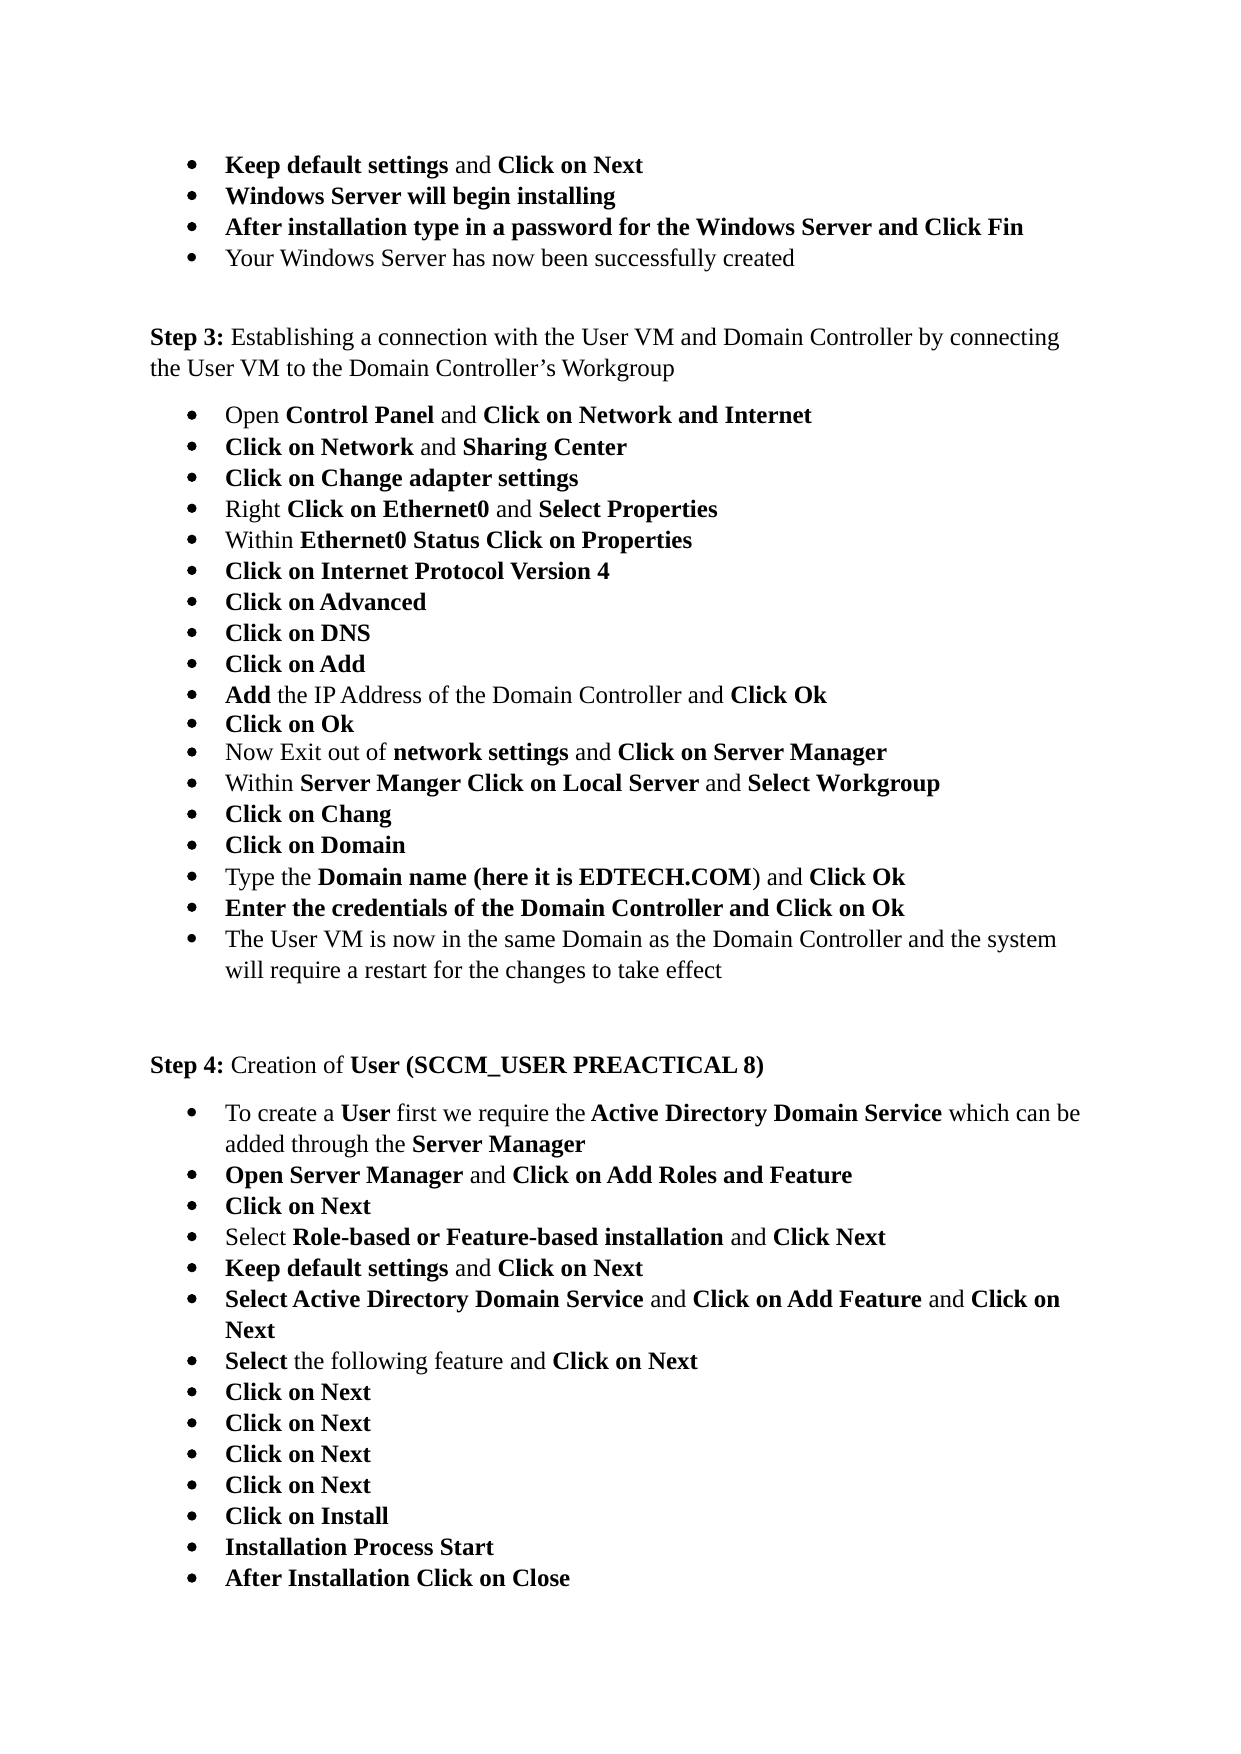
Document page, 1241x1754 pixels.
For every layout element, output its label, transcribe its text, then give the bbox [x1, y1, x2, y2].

list Windows Server will begin installing [187, 181, 1090, 210]
list Select Active Directory Domain Service and Click on Add Feature and Click on Next [187, 1284, 1090, 1344]
list Your Windows Server has now been successfully created [187, 243, 1090, 272]
list Now Exit out of network settings and Click on Server Manager [187, 737, 1090, 766]
list Click on Next [187, 1408, 1090, 1437]
list Click on Network and Sharing Center [187, 432, 1090, 460]
list The User VM is now in the same Domain as the Domain Controller and the system will require a restart for the changes to take effect [187, 924, 1090, 983]
list Select Role-based or Feature-based installation and Click Next [187, 1222, 1090, 1251]
list Click on Next [187, 1439, 1090, 1468]
list Click on Next [187, 1470, 1090, 1499]
list Open Control Panel and Click on Network and Internet [187, 401, 1090, 429]
list Click on DNS [187, 618, 1090, 647]
text Step 3: Establishing a connection with the User VM and Domain Controller by connecting the User VM to the Domain Controller’s Workgroup [150, 322, 1090, 382]
list Enter the credentials of the Domain Controller and Click on Ok [187, 893, 1090, 921]
list Within Server Manger Click on Local Server and Select Workgroup [187, 768, 1090, 797]
list Keep default settings and Click on Next [187, 150, 1090, 179]
list Within Ethernet0 Status Click on Properties [187, 525, 1090, 553]
list Click on Add [187, 649, 1090, 678]
list Type the Domain name (here it is EDTECH.COM) and Click Ok [187, 862, 1090, 890]
list Click on Next [187, 1191, 1090, 1220]
list Click on Chang [187, 799, 1090, 828]
list To create a User first we require the Active Directory Domain Service which can be added through the Server Manager [187, 1098, 1090, 1158]
list After Installation Click on Close [187, 1563, 1090, 1592]
list Keep default settings and Click on Next [187, 1253, 1090, 1282]
list Click on Internet Protocol Version 4 [187, 556, 1090, 584]
list Right Click on Ethernet0 and Select Properties [187, 494, 1090, 522]
list Click on Ok [187, 709, 1090, 737]
list Click on Change adapter settings [187, 463, 1090, 491]
list Select the following feature and Click on Next [187, 1346, 1090, 1375]
text Step 4: Creation of User (SCCM_USER PREACTICAL 8) [150, 1050, 1090, 1079]
list Click on Domain [187, 831, 1090, 859]
list Click on Next [187, 1377, 1090, 1406]
list Click on Advanced [187, 587, 1090, 616]
list Open Server Manager and Click on Add Roles and Feature [187, 1160, 1090, 1189]
list Installation Process Start [187, 1532, 1090, 1561]
list After installation type in a password for the Windows Server and Click Fin [187, 212, 1090, 241]
list Add the IP Address of the Domain Controller and Click Ok [187, 680, 1090, 709]
list Click on Install [187, 1501, 1090, 1530]
